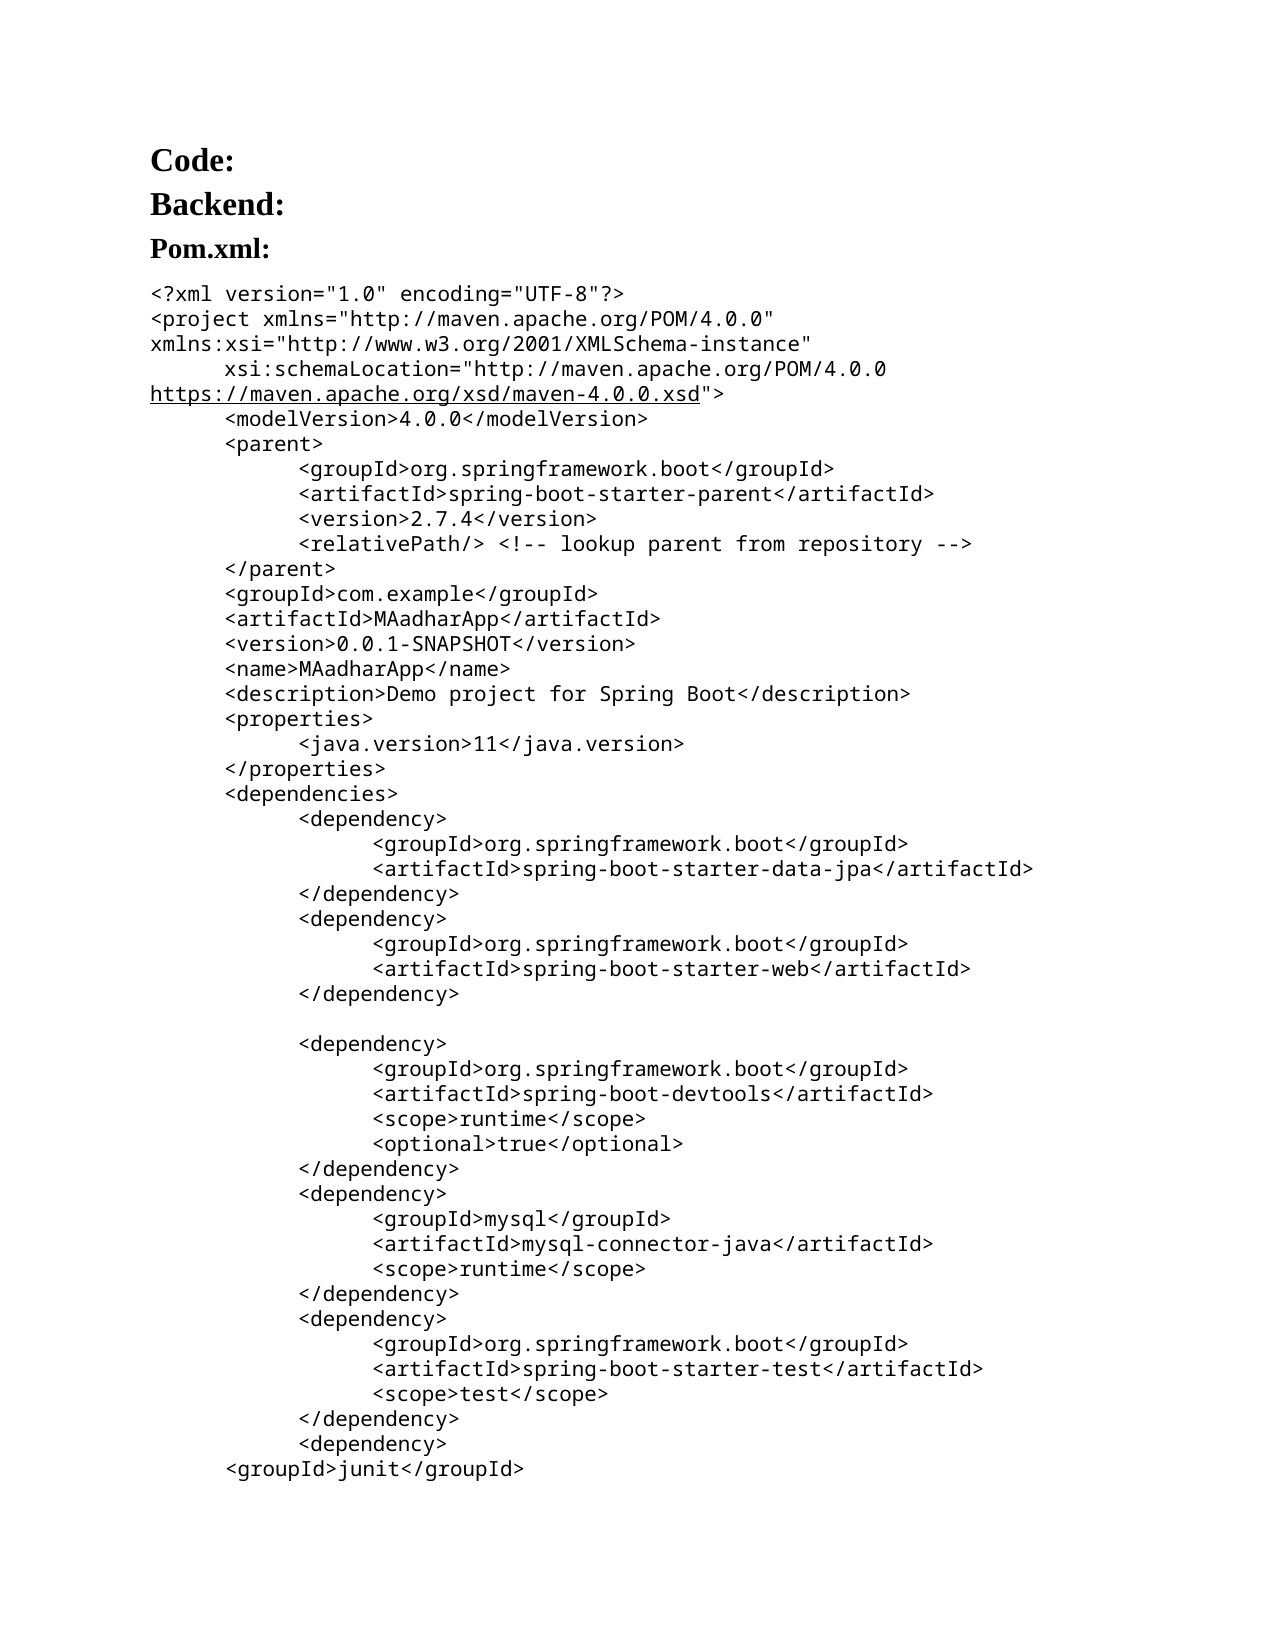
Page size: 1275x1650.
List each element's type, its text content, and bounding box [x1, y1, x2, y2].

text <artifactId>spring-boot-starter-test</artifactId> [150, 1356, 1125, 1381]
text <project xmlns="http://maven.apache.org/POM/4.0.0" xmlns:xsi="http://www.w3.org/2001/XMLSchema-instance" [150, 306, 1125, 356]
text <artifactId>mysql-connector-java</artifactId> [150, 1231, 1125, 1256]
text <dependencies> [150, 781, 1125, 806]
text </dependency> [150, 881, 1125, 906]
text Backend: [150, 194, 1125, 221]
text <dependency> [150, 806, 1125, 831]
text xsi:schemaLocation="http://maven.apache.org/POM/4.0.0 https://maven.apache.org/xsd/maven-4.0.0.xsd"> [150, 356, 1125, 406]
text <version>0.0.1-SNAPSHOT</version> [150, 631, 1125, 656]
text </dependency> [150, 1156, 1125, 1181]
text <dependency> [150, 1431, 1125, 1456]
text Pom.xml: [150, 237, 1125, 264]
text <properties> [150, 706, 1125, 731]
text <scope>runtime</scope> [150, 1256, 1125, 1281]
text <scope>test</scope> [150, 1381, 1125, 1406]
text <groupId>org.springframework.boot</groupId> [150, 1331, 1125, 1356]
text </dependency> [150, 1406, 1125, 1431]
text <parent> [150, 431, 1125, 456]
text </dependency> [150, 1281, 1125, 1306]
text <version>2.7.4</version> [150, 506, 1125, 531]
text <?xml version="1.0" encoding="UTF-8"?> [150, 281, 1125, 306]
text <artifactId>spring-boot-starter-web</artifactId> [150, 956, 1125, 981]
text <optional>true</optional> [150, 1131, 1125, 1156]
text <artifactId>spring-boot-starter-parent</artifactId> [150, 481, 1125, 506]
text <groupId>org.springframework.boot</groupId> [150, 1056, 1125, 1081]
text <name>MAadharApp</name> [150, 656, 1125, 681]
text <dependency> [150, 1306, 1125, 1331]
text <groupId>com.example</groupId> [150, 581, 1125, 606]
text <groupId>org.springframework.boot</groupId> [150, 931, 1125, 956]
text </properties> [150, 756, 1125, 781]
text Code: [150, 150, 1125, 177]
text </parent> [150, 556, 1125, 581]
text <groupId>org.springframework.boot</groupId> [150, 456, 1125, 481]
text <modelVersion>4.0.0</modelVersion> [150, 406, 1125, 431]
text </dependency> [150, 981, 1125, 1006]
text <dependency> [150, 1181, 1125, 1206]
text <dependency> [150, 1031, 1125, 1056]
text <groupId>org.springframework.boot</groupId> [150, 831, 1125, 856]
text <artifactId>MAadharApp</artifactId> [150, 606, 1125, 631]
text <java.version>11</java.version> [150, 731, 1125, 756]
text <artifactId>spring-boot-devtools</artifactId> [150, 1081, 1125, 1106]
text <artifactId>spring-boot-starter-data-jpa</artifactId> [150, 856, 1125, 881]
text <groupId>junit</groupId> [150, 1456, 1125, 1481]
text <scope>runtime</scope> [150, 1106, 1125, 1131]
text <dependency> [150, 906, 1125, 931]
text <description>Demo project for Spring Boot</description> [150, 681, 1125, 706]
text <relativePath/> <!-- lookup parent from repository --> [150, 531, 1125, 556]
text <groupId>mysql</groupId> [150, 1206, 1125, 1231]
